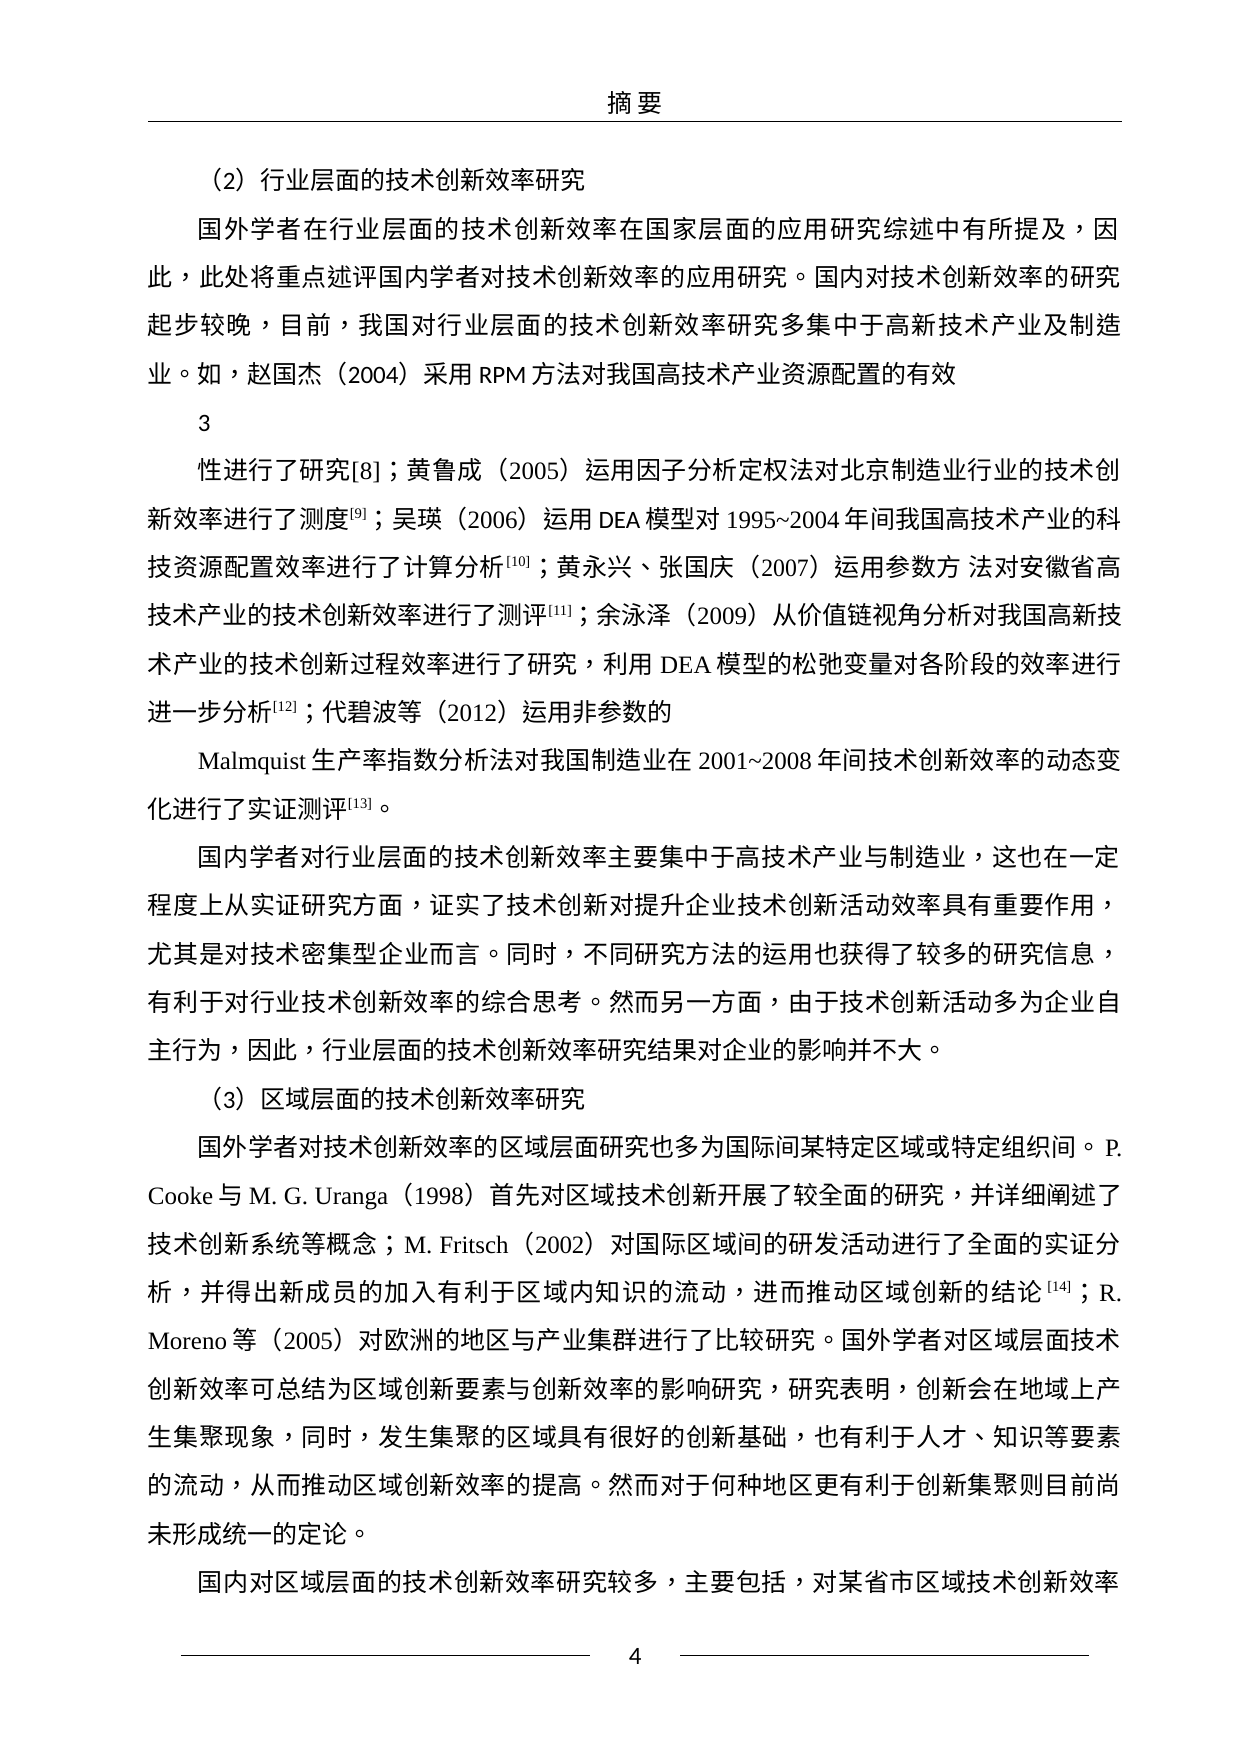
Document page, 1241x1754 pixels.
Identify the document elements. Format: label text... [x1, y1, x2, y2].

text 国外学者在行业层面的技术创新效率在国家层面的应用研究综述中有所提及，因此，此处将重点述评国内学者对技术创新效率的应用研究。国内对技术创新效率的研究起步较晚，目前，我国对行业层面的技术创新效率研究多集中于高新技术产业及制造业。如，赵国杰（2004）采用RPM方法对我国高技术产业资源配置的有效 [148, 196, 1122, 389]
text （3）区域层面的技术创新效率研究 [148, 1066, 1122, 1114]
text 3 [148, 389, 1122, 438]
text 国外学者对技术创新效率的区域层面研究也多为国际间某特定区域或特定组织间。P. Cooke与M. G. Uranga（1998）首先对区域技术创新开展了较全面的研究，并详细阐述了技术创新系统等概念；M. Fritsch（2002）对国际区域间的研发活动进行了全面的实证分析，并得出新成员的加入有利于区域内知识的流动，进而推动区域创新的结论[14]；R. Moreno等（2005）对欧洲的地区与产业集群进行了比较研究。国外学者对区域层面技术创新效率可总结为区域创新要素与创新效率的影响研究，研究表明，创新会在地域上产生集聚现象，同时，发生集聚的区域具有很好的创新基础，也有利于人才、知识等要素的流动，从而推动区域创新效率的提高。然而对于何种地区更有利于创新集聚则目前尚未形成统一的定论。 [148, 1114, 1122, 1549]
text 性进行了研究[8]；黄鲁成（2005）运用因子分析定权法对北京制造业行业的技术创新效率进行了测度[9]；吴瑛（2006）运用DEA模型对1995~2004年间我国高技术产业的科技资源配置效率进行了计算分析[10]；黄永兴、张国庆（2007）运用参数方 法对安徽省高技术产业的技术创新效率进行了测评[11]；余泳泽（2009）从价值链视角分析对我国高新技术产业的技术创新过程效率进行了研究，利用DEA模型的松弛变量对各阶段的效率进行进一步分析[12]；代碧波等（2012）运用非参数的 [148, 438, 1122, 728]
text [148, 1549, 1122, 1598]
text 国内学者对行业层面的技术创新效率主要集中于高技术产业与制造业，这也在一定程度上从实证研究方面，证实了技术创新对提升企业技术创新活动效率具有重要作用，尤其是对技术密集型企业而言。同时，不同研究方法的运用也获得了较多的研究信息，有利于对行业技术创新效率的综合思考。然而另一方面，由于技术创新活动多为企业自主行为，因此，行业层面的技术创新效率研究结果对企业的影响并不大。 [148, 824, 1122, 1066]
text （2）行业层面的技术创新效率研究 [148, 148, 1122, 196]
text Malmquist生产率指数分析法对我国制造业在2001~2008年间技术创新效率的动态变化进行了实证测评[13]。 [148, 728, 1122, 824]
